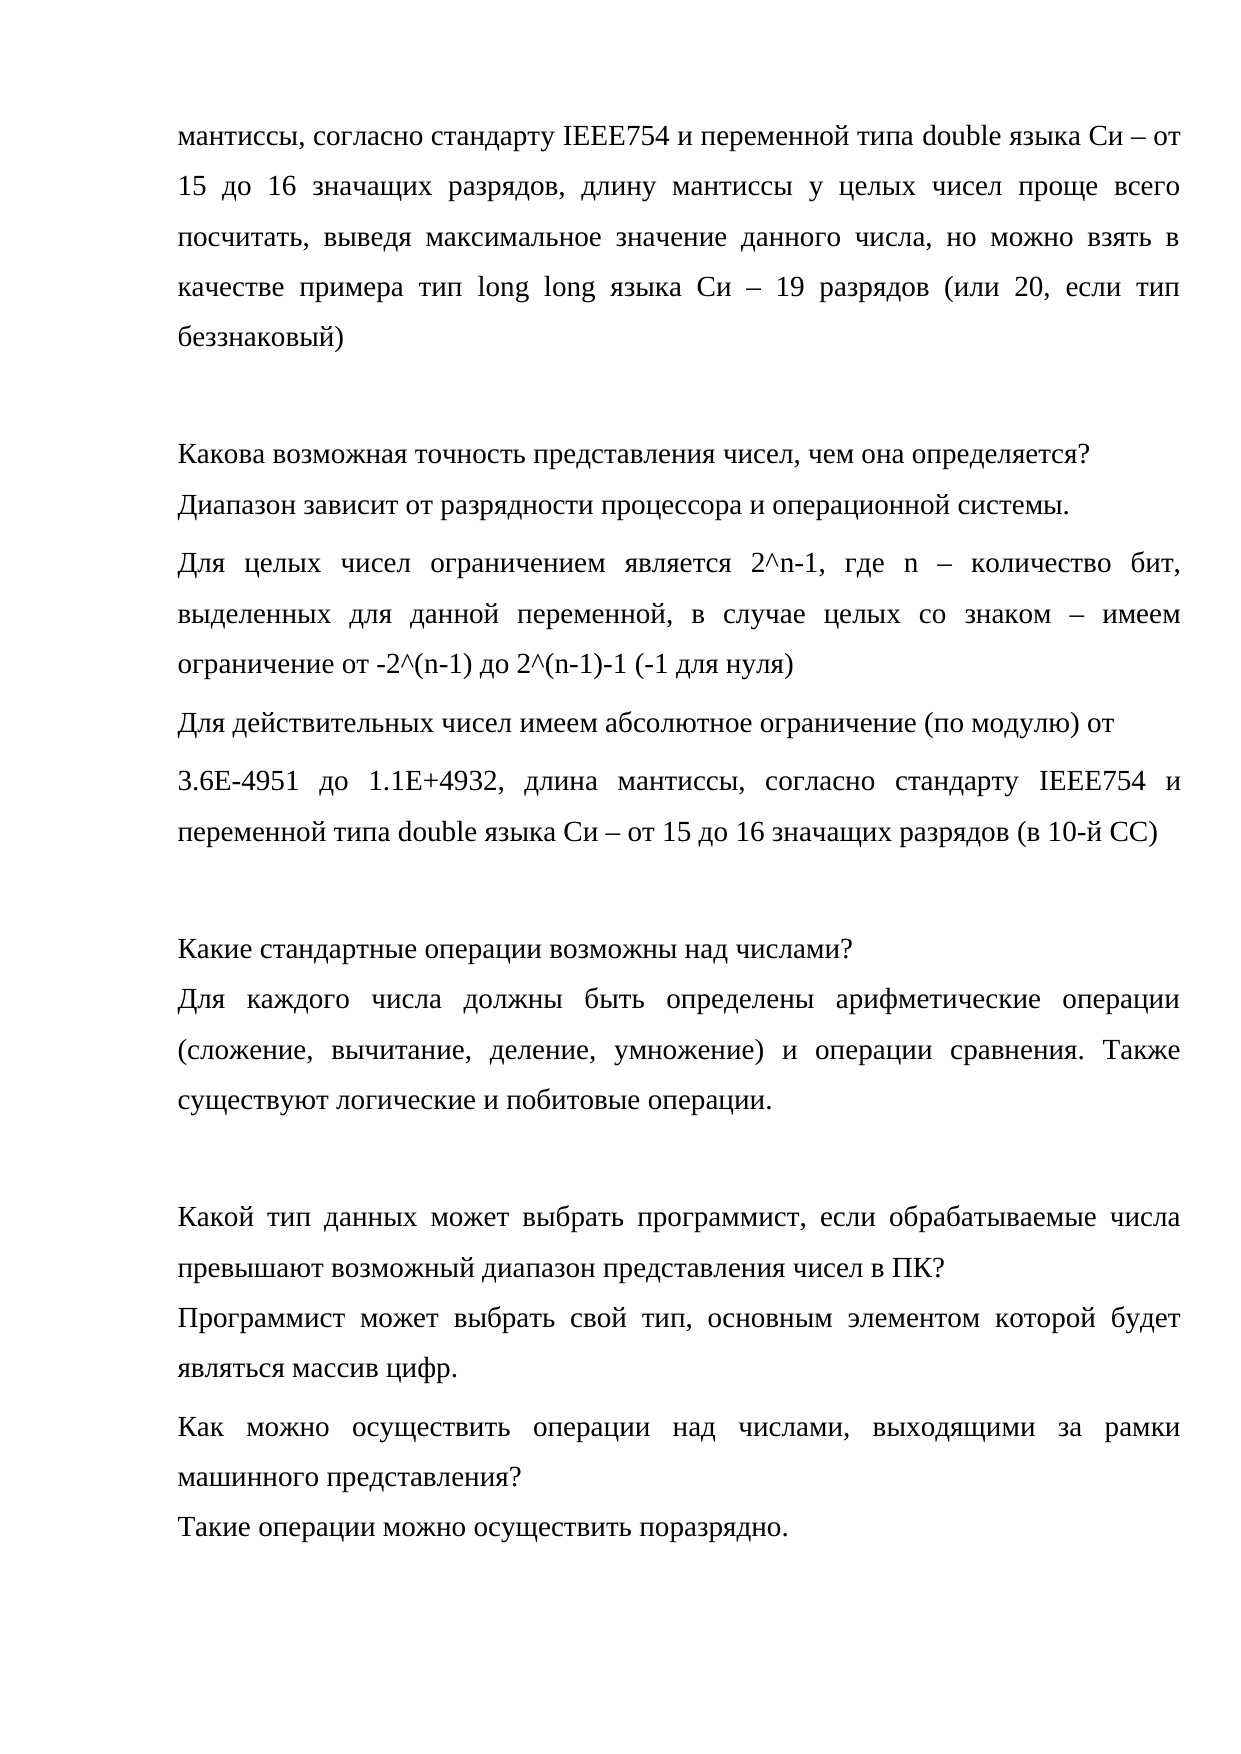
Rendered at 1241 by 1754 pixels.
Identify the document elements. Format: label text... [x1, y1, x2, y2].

text Диапазон зависит от разрядности процессора и операционной системы. [177, 487, 1181, 521]
text Для целых чисел ограничением является 2^n-1, где n – количество бит, выделенных для данной переменной, в случае целых со знаком – имеем ограничение от -2^(n-1) до 2^(n-1)-1 (-1 для нуля) [177, 546, 1181, 680]
text Такие операции можно осуществить поразрядно. [177, 1509, 1181, 1543]
text Программист может выбрать свой тип, основным элементом которой будет являться массив цифр. [177, 1300, 1181, 1384]
subtitle Какие стандартные операции возможны над числами? [177, 931, 1181, 965]
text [177, 118, 1181, 353]
text Для действительных чисел имеем абсолютное ограничение (по модулю) от [177, 705, 1181, 738]
text Для каждого числа должны быть определены арифметические операции (сложение, вычитание, деление, умножение) и операции сравнения. Также существуют логические и побитовые операции. [177, 981, 1181, 1116]
text 3.6E-4951 до 1.1E+4932, длина мантиссы, согласно стандарту IEEE754 и переменной типа double языка Си – от 15 до 16 значащих разрядов (в 10-й СС) [177, 763, 1181, 847]
subtitle Какова возможная точность представления чисел, чем она определяется? [177, 437, 1181, 470]
subtitle Как можно осуществить операции над числами, выходящими за рамки машинного представления? [177, 1409, 1181, 1493]
subtitle Какой тип данных может выбрать программист, если обрабатываемые числа превышают возможный диапазон представления чисел в ПК? [177, 1199, 1181, 1283]
